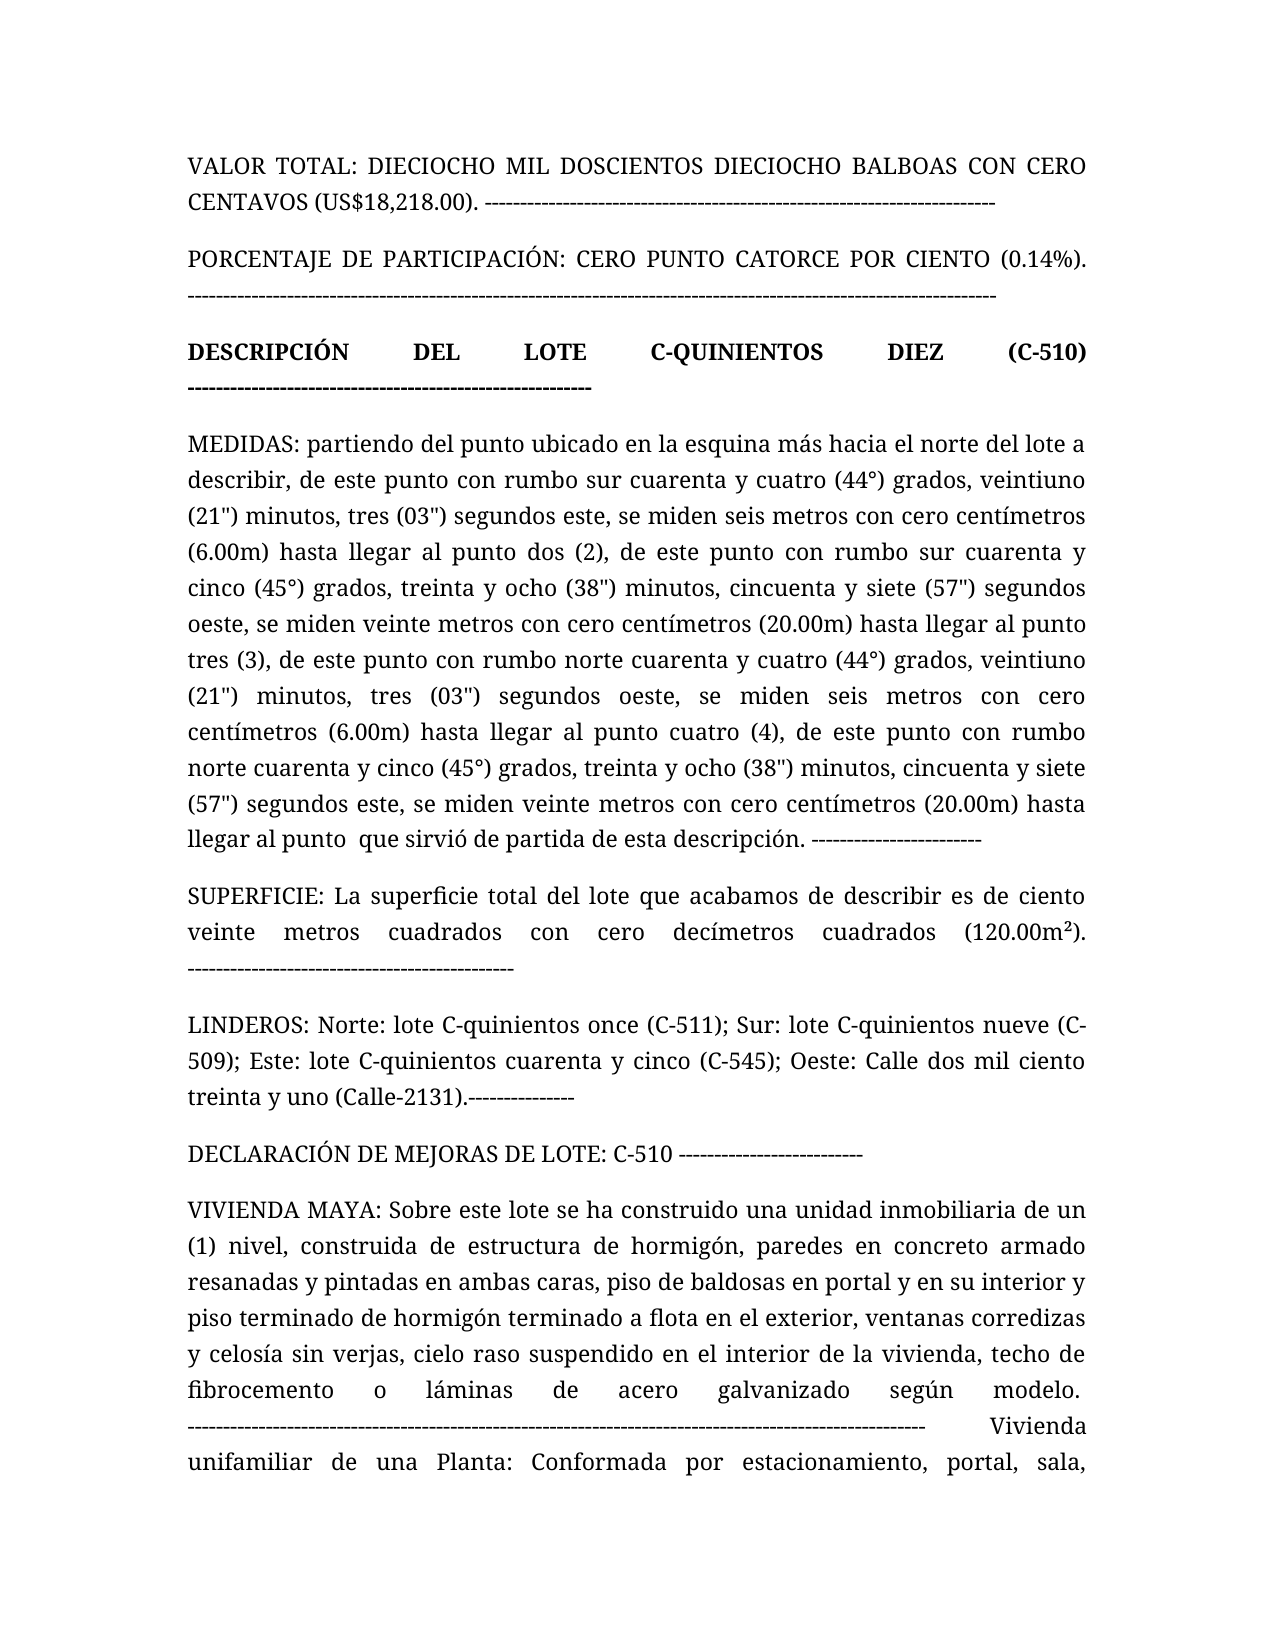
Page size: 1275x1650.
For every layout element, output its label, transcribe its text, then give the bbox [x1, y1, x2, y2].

text DESCRIPCIÓN DEL LOTE C-QUINIENTOS DIEZ (C-510) --------------------------------------------------------- [187, 335, 1087, 403]
text VALOR TOTAL: DIECIOCHO MIL DOSCIENTOS DIECIOCHO BALBOAS CON CERO CENTAVOS (US$18,218.00). ------------------------------------------------------------------------ [187, 150, 1087, 217]
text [187, 1194, 1087, 1477]
text LINDEROS: Norte: lote C-quinientos once (C-511); Sur: lote C-quinientos nueve (C-509); Este: lote C-quinientos cuarenta y cinco (C-545); Oeste: Calle dos mil ciento treinta y uno (Calle-2131).--------------- [187, 1009, 1087, 1112]
text MEDIDAS: partiendo del punto ubicado en la esquina más hacia el norte del lote a describir, de este punto con rumbo sur cuarenta y cuatro (44°) grados, veintiuno (21") minutos, tres (03") segundos este, se miden seis metros con cero centímetros (6.00m) hasta llegar al punto dos (2), de este punto con rumbo sur cuarenta y cinco (45°) grados, treinta y ocho (38") minutos, cincuenta y siete (57") segundos oeste, se miden veinte metros con cero centímetros (20.00m) hasta llegar al punto tres (3), de este punto con rumbo norte cuarenta y cuatro (44°) grados, veintiuno (21") minutos, tres (03") segundos oeste, se miden seis metros con cero centímetros (6.00m) hasta llegar al punto cuatro (4), de este punto con rumbo norte cuarenta y cinco (45°) grados, treinta y ocho (38") minutos, cincuenta y siete (57") segundos este, se miden veinte metros con cero centímetros (20.00m) hasta llegar al punto que sirvió de partida de esta descripción. ------------------------ [187, 428, 1087, 855]
text PORCENTAJE DE PARTICIPACIÓN: CERO PUNTO CATORCE POR CIENTO (0.14%). ------------------------------------------------------------------------------------------------------------------ [187, 243, 1087, 310]
text DECLARACIÓN DE MEJORAS DE LOTE: C-510 -------------------------- [187, 1137, 1087, 1169]
text SUPERFICIE: La superficie total del lote que acabamos de describir es de ciento veinte metros cuadrados con cero decímetros cuadrados (120.00m²). ---------------------------------------------- [187, 880, 1087, 983]
